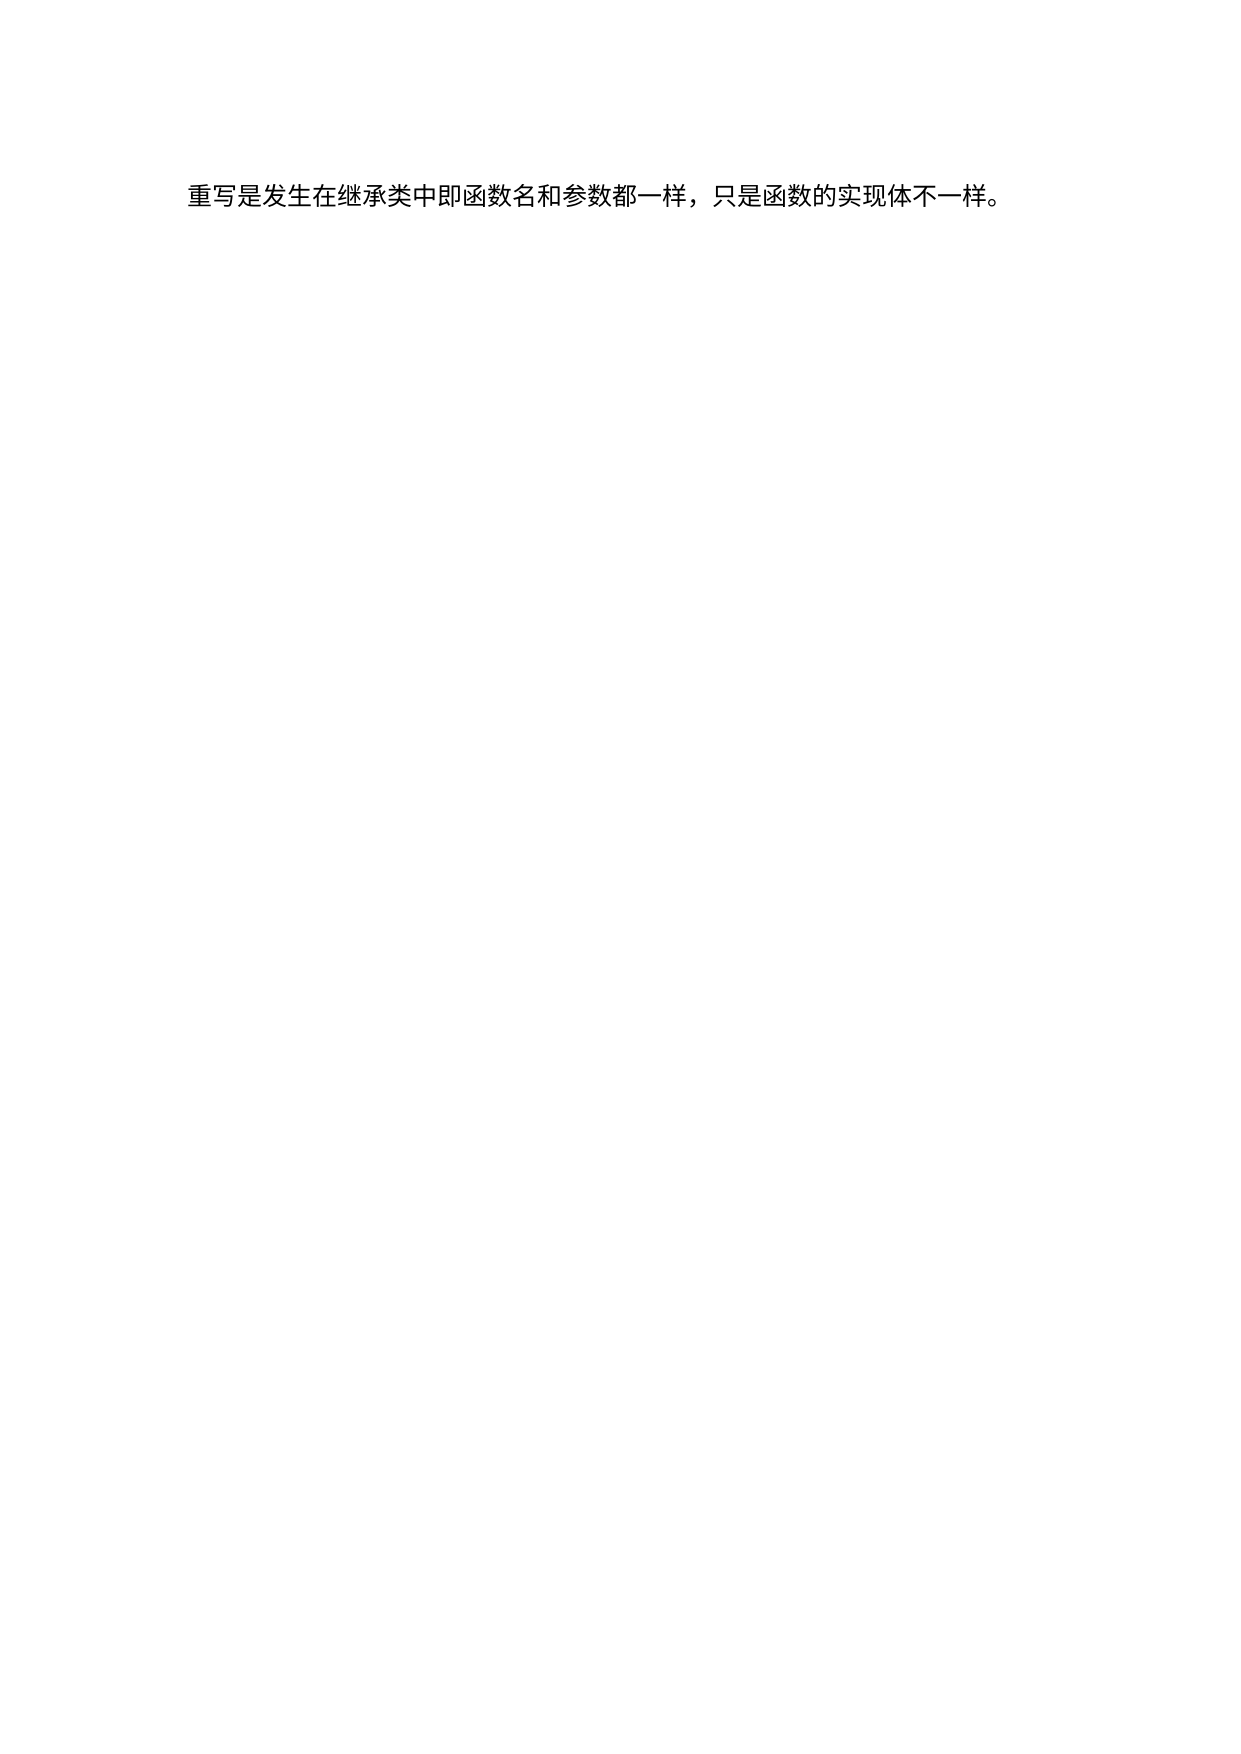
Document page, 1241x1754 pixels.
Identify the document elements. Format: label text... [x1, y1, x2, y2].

text 重写是发生在继承类中即函数名和参数都一样，只是函数的实现体不一样。 [187, 162, 1053, 227]
